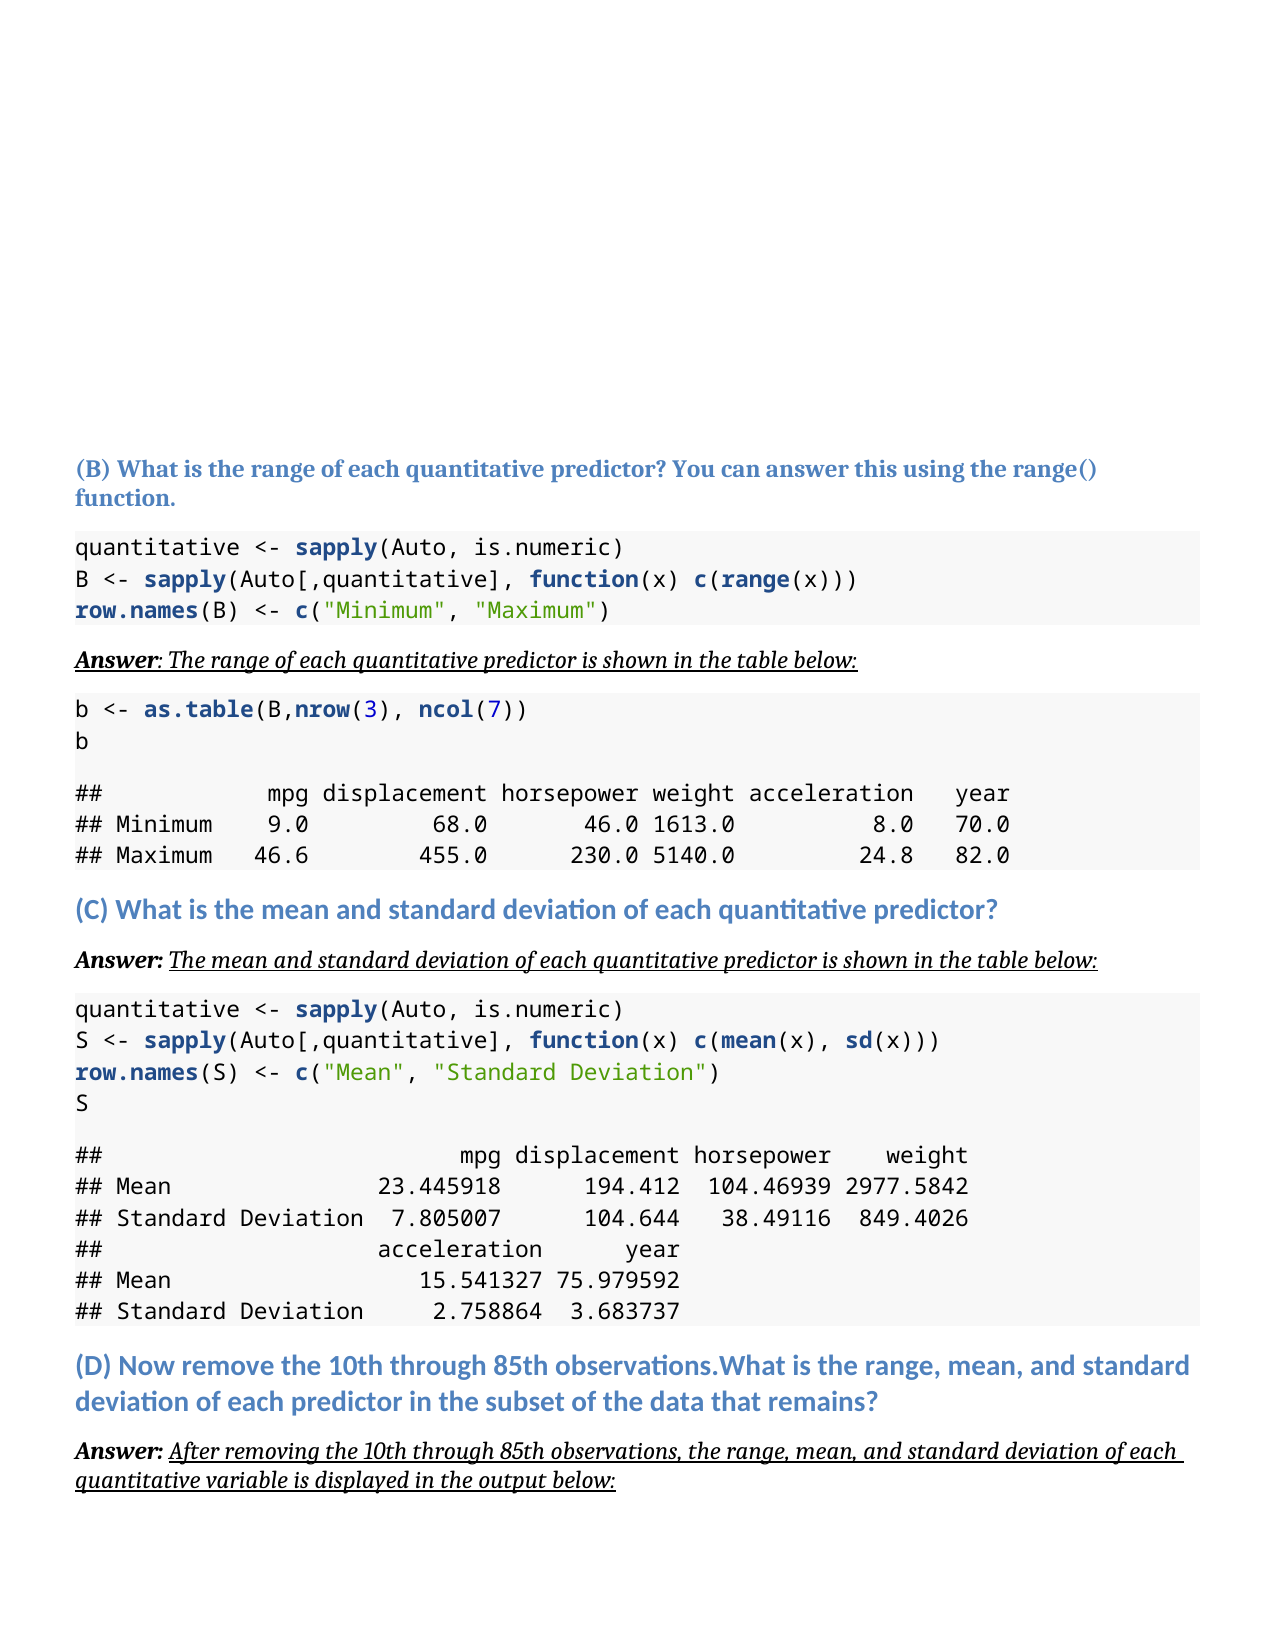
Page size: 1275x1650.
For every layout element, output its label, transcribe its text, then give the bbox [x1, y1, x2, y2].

text Answer: After removing the 10th through 85th observations, the range, mean, and standard deviation of each quantitative variable is displayed in the output below: [75, 1437, 1200, 1495]
text (B) What is the range of each quantitative predictor? You can answer this using the range() function. [75, 455, 1200, 512]
subtitle (C) What is the mean and standard deviation of each quantitative predictor? [75, 891, 1200, 927]
text quantitative <- sapply(Auto, is.numeric) S <- sapply(Auto[,quantitative], function(x) c(mean(x), sd(x))) row.names(S) <- c("Mean", "Standard Deviation") S [89, 993, 1200, 1118]
text ## mpg displacement horsepower weight acceleration year ## Minimum 9.0 68.0 46.0 1613.0 8.0 70.0 ## Maximum 46.6 455.0 230.0 5140.0 24.8 82.0 [75, 777, 1200, 870]
text Answer: The range of each quantitative predictor is shown in the table below: [75, 646, 1200, 674]
text quantitative <- sapply(Auto, is.numeric) B <- sapply(Auto[,quantitative], function(x) c(range(x))) row.names(B) <- c("Minimum", "Maximum") [75, 531, 1200, 625]
text b <- as.table(B,nrow(3), ncol(7)) b [75, 693, 1200, 756]
text ## mpg displacement horsepower weight ## Mean 23.445918 194.412 104.46939 2977.5842 ## Standard Deviation 7.805007 104.644 38.49116 849.4026 ## acceleration year ## Mean 15.541327 75.979592 ## Standard Deviation 2.758864 3.683737 [75, 1139, 1200, 1326]
subtitle (D) Now remove the 10th through 85th observations.What is the range, mean, and standard deviation of each predictor in the subset of the data that remains? [75, 1347, 1200, 1418]
text Answer: The mean and standard deviation of each quantitative predictor is shown in the table below: [75, 946, 1200, 974]
